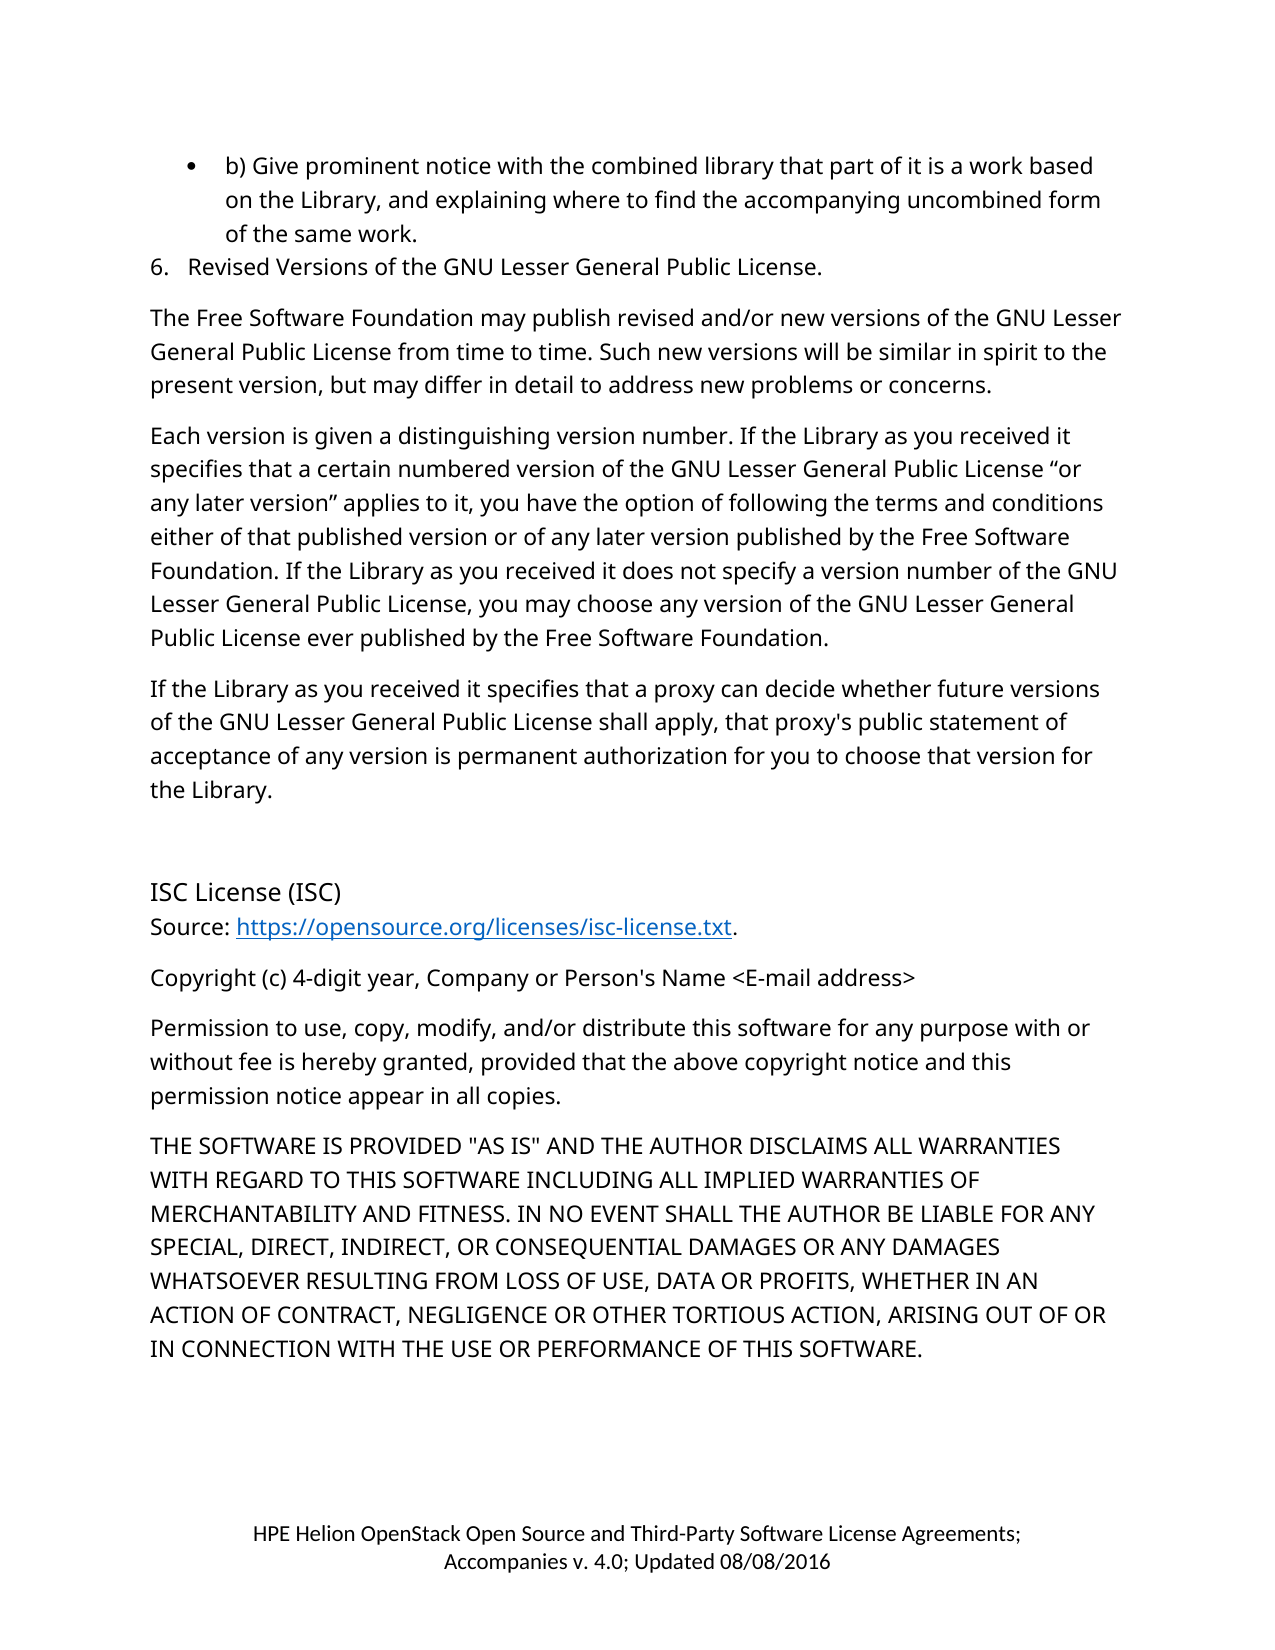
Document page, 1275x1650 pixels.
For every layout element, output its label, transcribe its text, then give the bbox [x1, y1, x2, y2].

list Revised Versions of the GNU Lesser General Public License. [150, 251, 1125, 282]
text Permission to use, copy, modify, and/or distribute this software for any purpose with or without fee is hereby granted, provided that the above copyright notice and this permission notice appear in all copies. [150, 1012, 1125, 1111]
text Source: https://opensource.org/licenses/isc-license.txt. [150, 911, 1125, 943]
text THE SOFTWARE IS PROVIDED "AS IS" AND THE AUTHOR DISCLAIMS ALL WARRANTIES WITH REGARD TO THIS SOFTWARE INCLUDING ALL IMPLIED WARRANTIES OF MERCHANTABILITY AND FITNESS. IN NO EVENT SHALL THE AUTHOR BE LIABLE FOR ANY SPECIAL, DIRECT, INDIRECT, OR CONSEQUENTIAL DAMAGES OR ANY DAMAGES WHATSOEVER RESULTING FROM LOSS OF USE, DATA OR PROFITS, WHETHER IN AN ACTION OF CONTRACT, NEGLIGENCE OR OTHER TORTIOUS ACTION, ARISING OUT OF OR IN CONNECTION WITH THE USE OR PERFORMANCE OF THIS SOFTWARE. [150, 1130, 1125, 1364]
text Each version is given a distinguishing version number. If the Library as you received it specifies that a certain numbered version of the GNU Lesser General Public License “or any later version” applies to it, you have the option of following the terms and conditions either of that published version or of any later version published by the Free Software Foundation. If the Library as you received it does not specify a version number of the GNU Lesser General Public License, you may choose any version of the GNU Lesser General Public License ever published by the Free Software Foundation. [150, 419, 1125, 653]
subtitle ISC License (ISC) [150, 874, 1125, 909]
text The Free Software Foundation may publish revised and/or new versions of the GNU Lesser General Public License from time to time. Such new versions will be similar in spirit to the present version, but may differ in detail to address new problems or concerns. [150, 302, 1125, 400]
text If the Library as you received it specifies that a proxy can decide whether future versions of the GNU Lesser General Public License shall apply, that proxy's public statement of acceptance of any version is permanent authorization for you to choose that version for the Library. [150, 672, 1125, 805]
list b) Give prominent notice with the combined library that part of it is a work based on the Library, and explaining where to find the accompanying uncombined form of the same work. [187, 150, 1125, 249]
text Copyright (c) 4-digit year, Company or Person's Name <E-mail address> [150, 962, 1125, 993]
